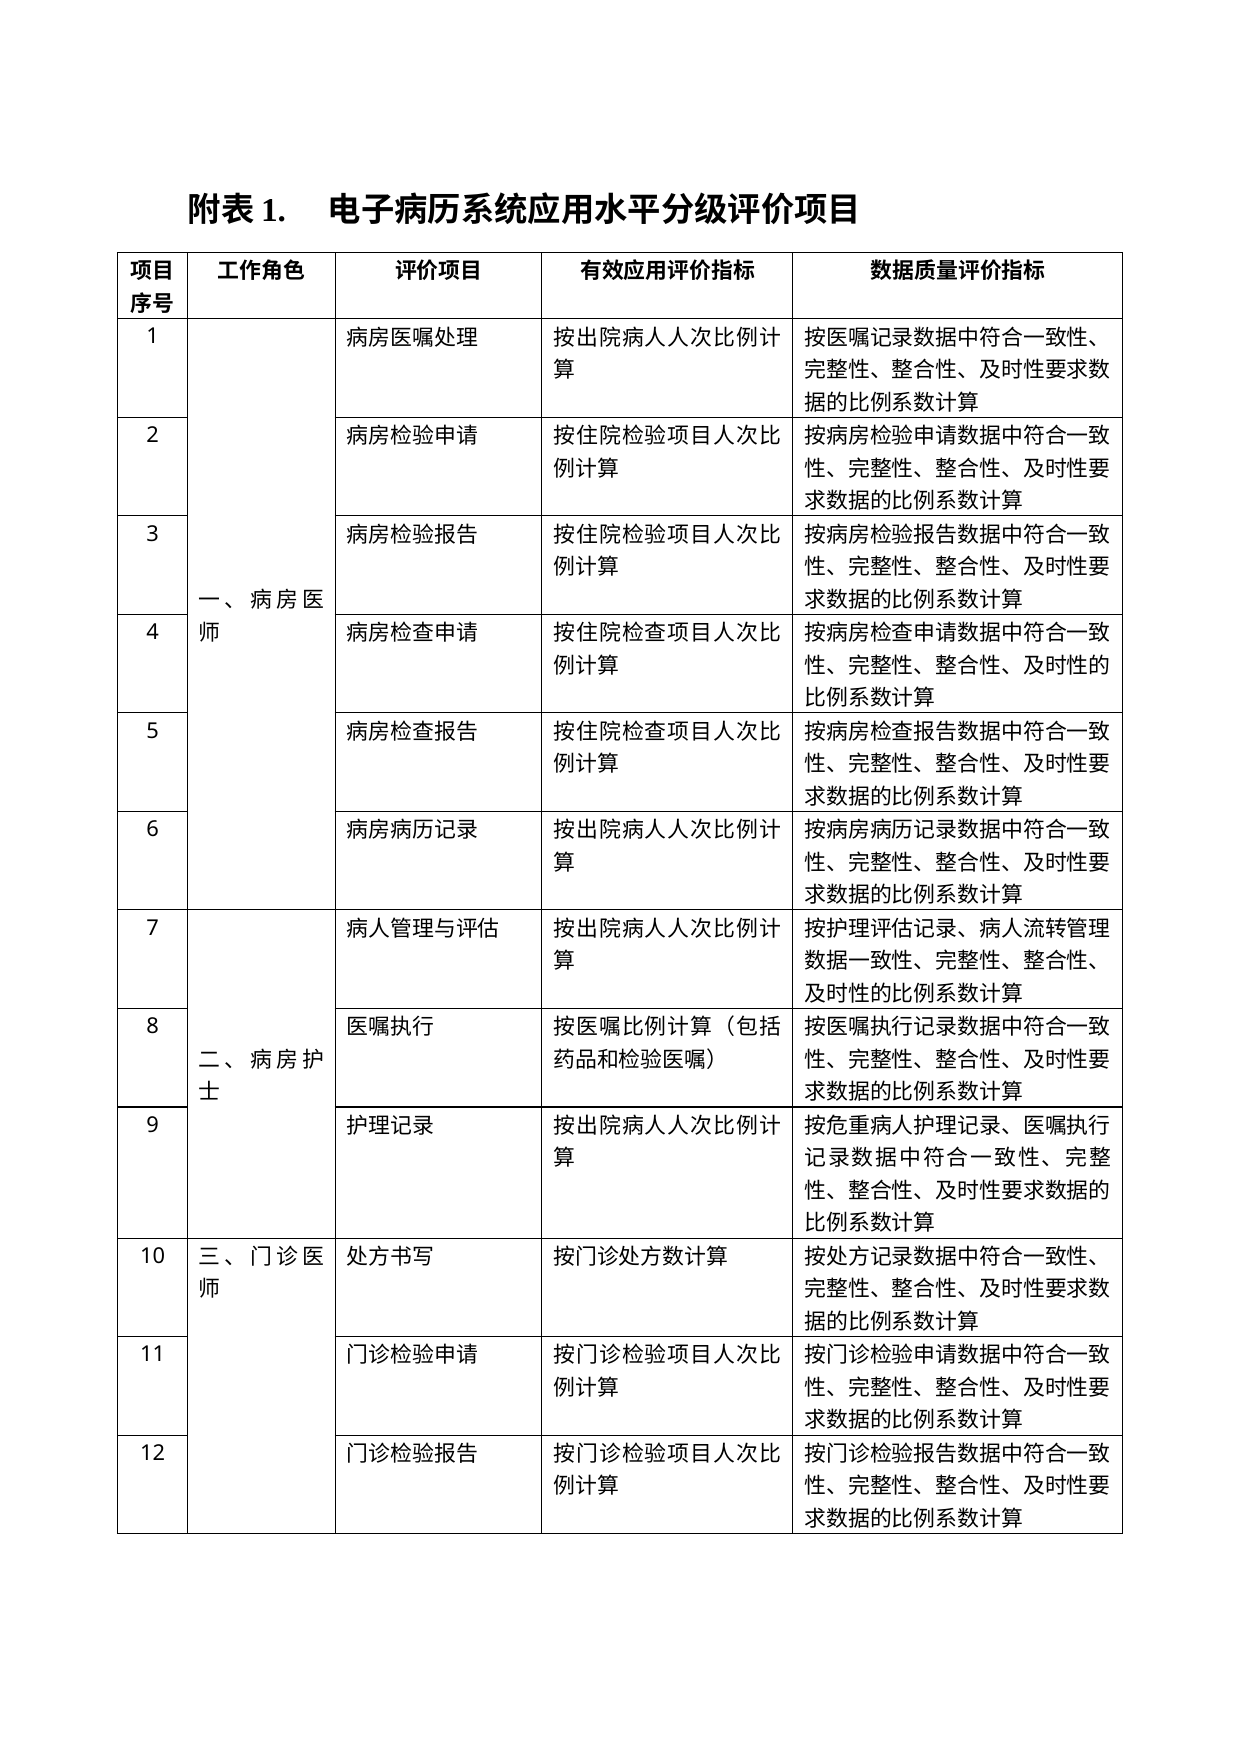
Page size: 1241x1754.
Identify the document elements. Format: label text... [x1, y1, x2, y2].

table_cell 医嘱执行 [336, 1009, 541, 1106]
table_cell 12 [118, 1436, 187, 1533]
table_cell 二、病房护士 [188, 910, 335, 1237]
table_cell 病房检查申请 [336, 615, 541, 712]
table_cell 按病房病历记录数据中符合一致性、完整性、整合性、及时性要求数据的比例系数计算 [793, 812, 1122, 909]
table_cell 按门诊检验报告数据中符合一致性、完整性、整合性、及时性要求数据的比例系数计算 [793, 1436, 1122, 1533]
table_header 评价项目 [336, 253, 541, 318]
table_cell 按出院病人人次比例计算 [542, 910, 792, 1008]
table_cell 1 [118, 319, 187, 417]
table_cell 按病房检验申请数据中符合一致性、完整性、整合性、及时性要求数据的比例系数计算 [793, 418, 1122, 515]
table_cell 11 [118, 1337, 187, 1434]
table_cell 按出院病人人次比例计算 [542, 1108, 792, 1237]
table_cell 门诊检验报告 [336, 1436, 541, 1533]
table_cell 按出院病人人次比例计算 [542, 812, 792, 909]
table_cell 病人管理与评估 [336, 910, 541, 1008]
table_cell 2 [118, 418, 187, 515]
table_cell 按护理评估记录、病人流转管理数据一致性、完整性、整合性、及时性的比例系数计算 [793, 910, 1122, 1008]
table_cell 病房病历记录 [336, 812, 541, 909]
table_cell 按病房检查申请数据中符合一致性、完整性、整合性、及时性的比例系数计算 [793, 615, 1122, 712]
table_cell 按病房检查报告数据中符合一致性、完整性、整合性、及时性要求数据的比例系数计算 [793, 713, 1122, 811]
table_cell 按出院病人人次比例计算 [542, 319, 792, 417]
table_cell 一、病房医师 [188, 319, 335, 909]
table_cell 按病房检验报告数据中符合一致性、完整性、整合性、及时性要求数据的比例系数计算 [793, 516, 1122, 614]
table_header 工作角色 [188, 253, 335, 318]
table_cell 按门诊处方数计算 [542, 1239, 792, 1336]
table_header 数据质量评价指标 [793, 253, 1122, 318]
table_cell 4 [118, 615, 187, 712]
table_header 有效应用评价指标 [542, 253, 792, 318]
table_cell 3 [118, 516, 187, 614]
table_cell 病房检验申请 [336, 418, 541, 515]
table_cell 按医嘱比例计算（包括药品和检验医嘱） [542, 1009, 792, 1106]
table_cell 按医嘱记录数据中符合一致性、完整性、整合性、及时性要求数据的比例系数计算 [793, 319, 1122, 417]
table_cell 按住院检验项目人次比例计算 [542, 418, 792, 515]
table_cell 按门诊检验申请数据中符合一致性、完整性、整合性、及时性要求数据的比例系数计算 [793, 1337, 1122, 1434]
table_cell 按门诊检验项目人次比例计算 [542, 1337, 792, 1434]
table_cell 8 [118, 1009, 187, 1106]
table_cell 三、门诊医师 [188, 1239, 335, 1533]
table_cell 门诊检验申请 [336, 1337, 541, 1434]
table_cell 护理记录 [336, 1108, 541, 1237]
table_cell 病房检查报告 [336, 713, 541, 811]
table_header 项目序号 [118, 253, 187, 318]
table_cell 按住院检查项目人次比例计算 [542, 713, 792, 811]
table_cell 按危重病人护理记录、医嘱执行记录数据中符合一致性、完整性、整合性、及时性要求数据的比例系数计算 [793, 1108, 1122, 1237]
table_cell 7 [118, 910, 187, 1008]
table_cell 10 [118, 1239, 187, 1336]
table_cell 病房医嘱处理 [336, 319, 541, 417]
table_cell 6 [118, 812, 187, 909]
table_cell 按医嘱执行记录数据中符合一致性、完整性、整合性、及时性要求数据的比例系数计算 [793, 1009, 1122, 1106]
table_cell 9 [118, 1108, 187, 1237]
table_cell 按住院检查项目人次比例计算 [542, 615, 792, 712]
table_cell 5 [118, 713, 187, 811]
table_cell 按处方记录数据中符合一致性、完整性、整合性、及时性要求数据的比例系数计算 [793, 1239, 1122, 1336]
table_cell 按门诊检验项目人次比例计算 [542, 1436, 792, 1533]
table_cell 病房检验报告 [336, 516, 541, 614]
text 附表1. 电子病历系统应用水平分级评价项目 [187, 174, 1053, 239]
table_cell 处方书写 [336, 1239, 541, 1336]
table_cell 按住院检验项目人次比例计算 [542, 516, 792, 614]
